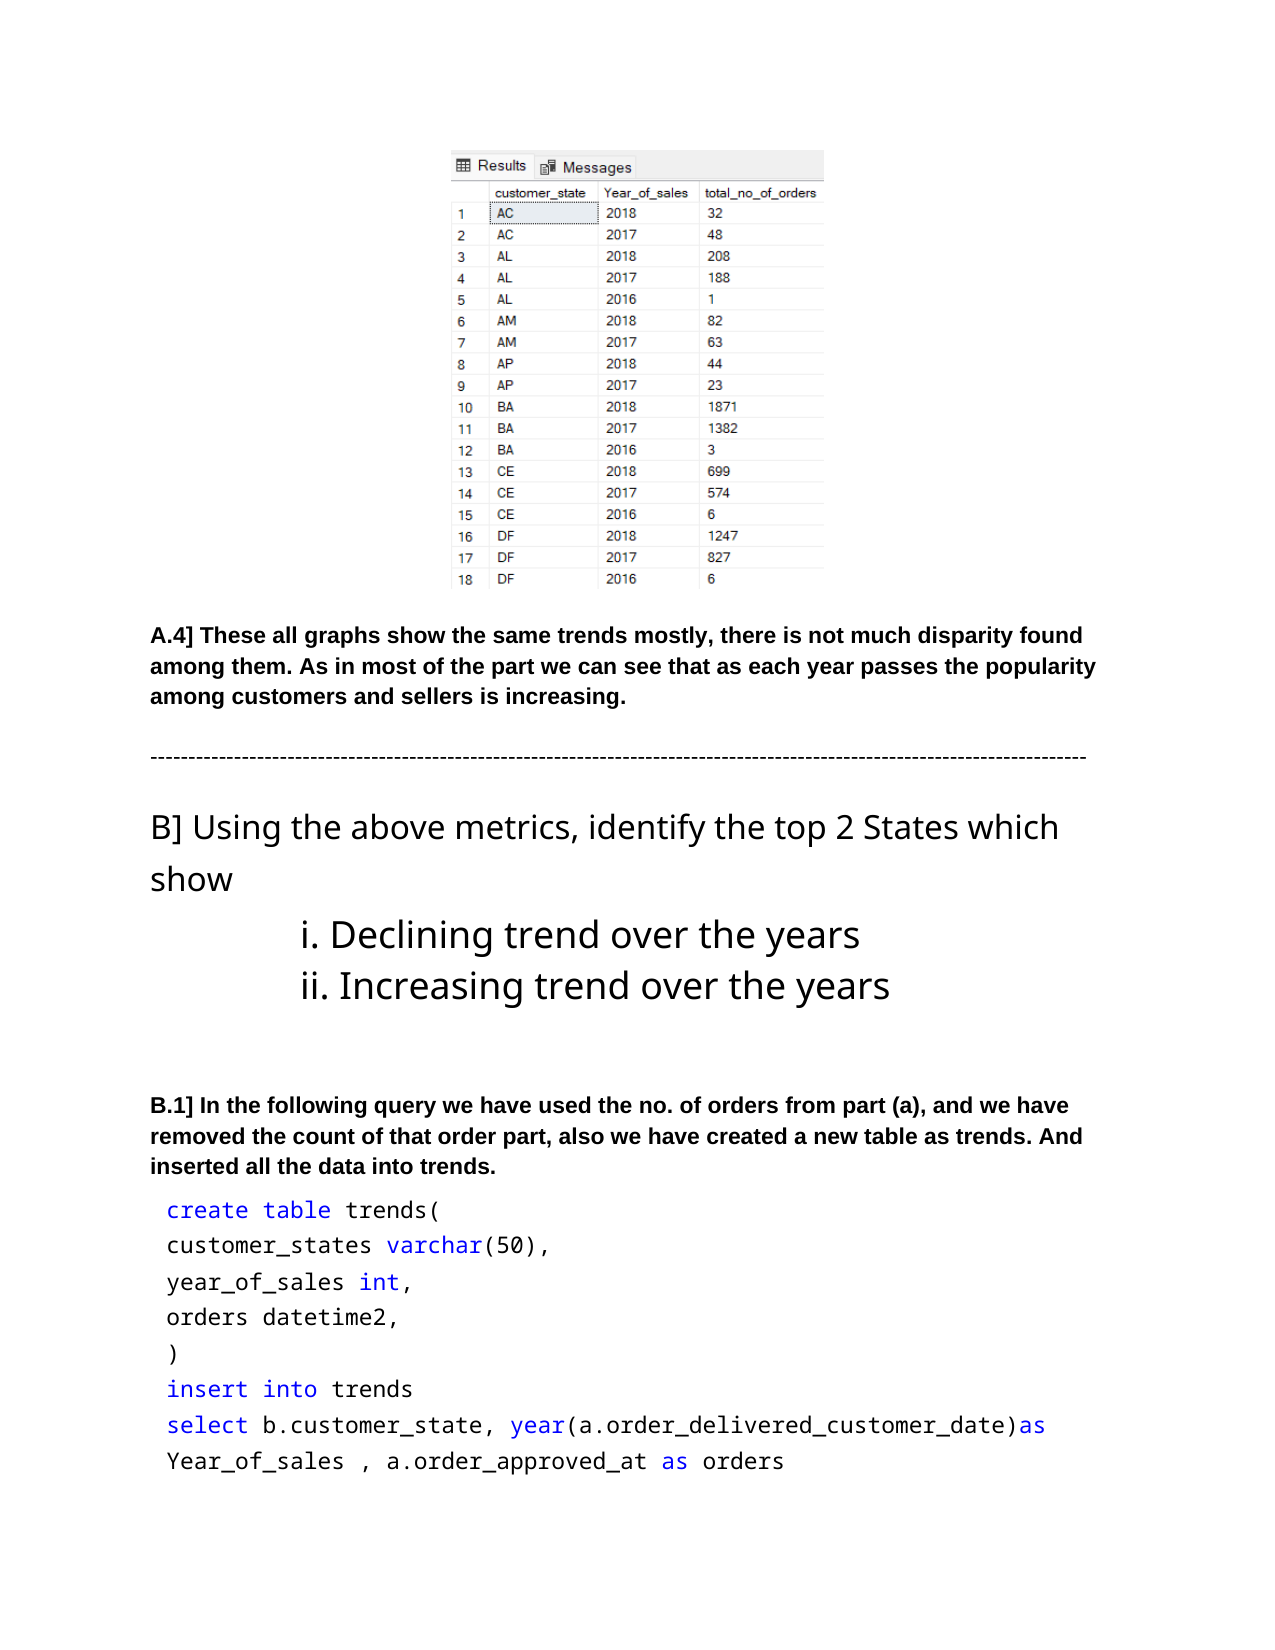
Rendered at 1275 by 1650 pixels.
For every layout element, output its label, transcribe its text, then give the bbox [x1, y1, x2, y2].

text A.4] These all graphs show the same trends mostly, there is not much disparity found among them. As in most of the part we can see that as each year passes the popularity among customers and sellers is increasing. [150, 622, 1125, 709]
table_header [156, 1183, 1135, 1487]
text i. Declining trend over the years [225, 908, 1125, 959]
text B] Using the above metrics, identify the top 2 States which show [150, 804, 1125, 901]
text ii. Increasing trend over the years [150, 959, 1125, 1010]
text B.1] In the following query we have used the no. of orders from part (a), and we have removed the count of that order part, also we have created a new table as trends. And inserted all the data into trends. [150, 1092, 1125, 1179]
text --------------------------------------------------------------------------------------------------------------------------- [150, 743, 1125, 769]
picture [451, 150, 824, 589]
